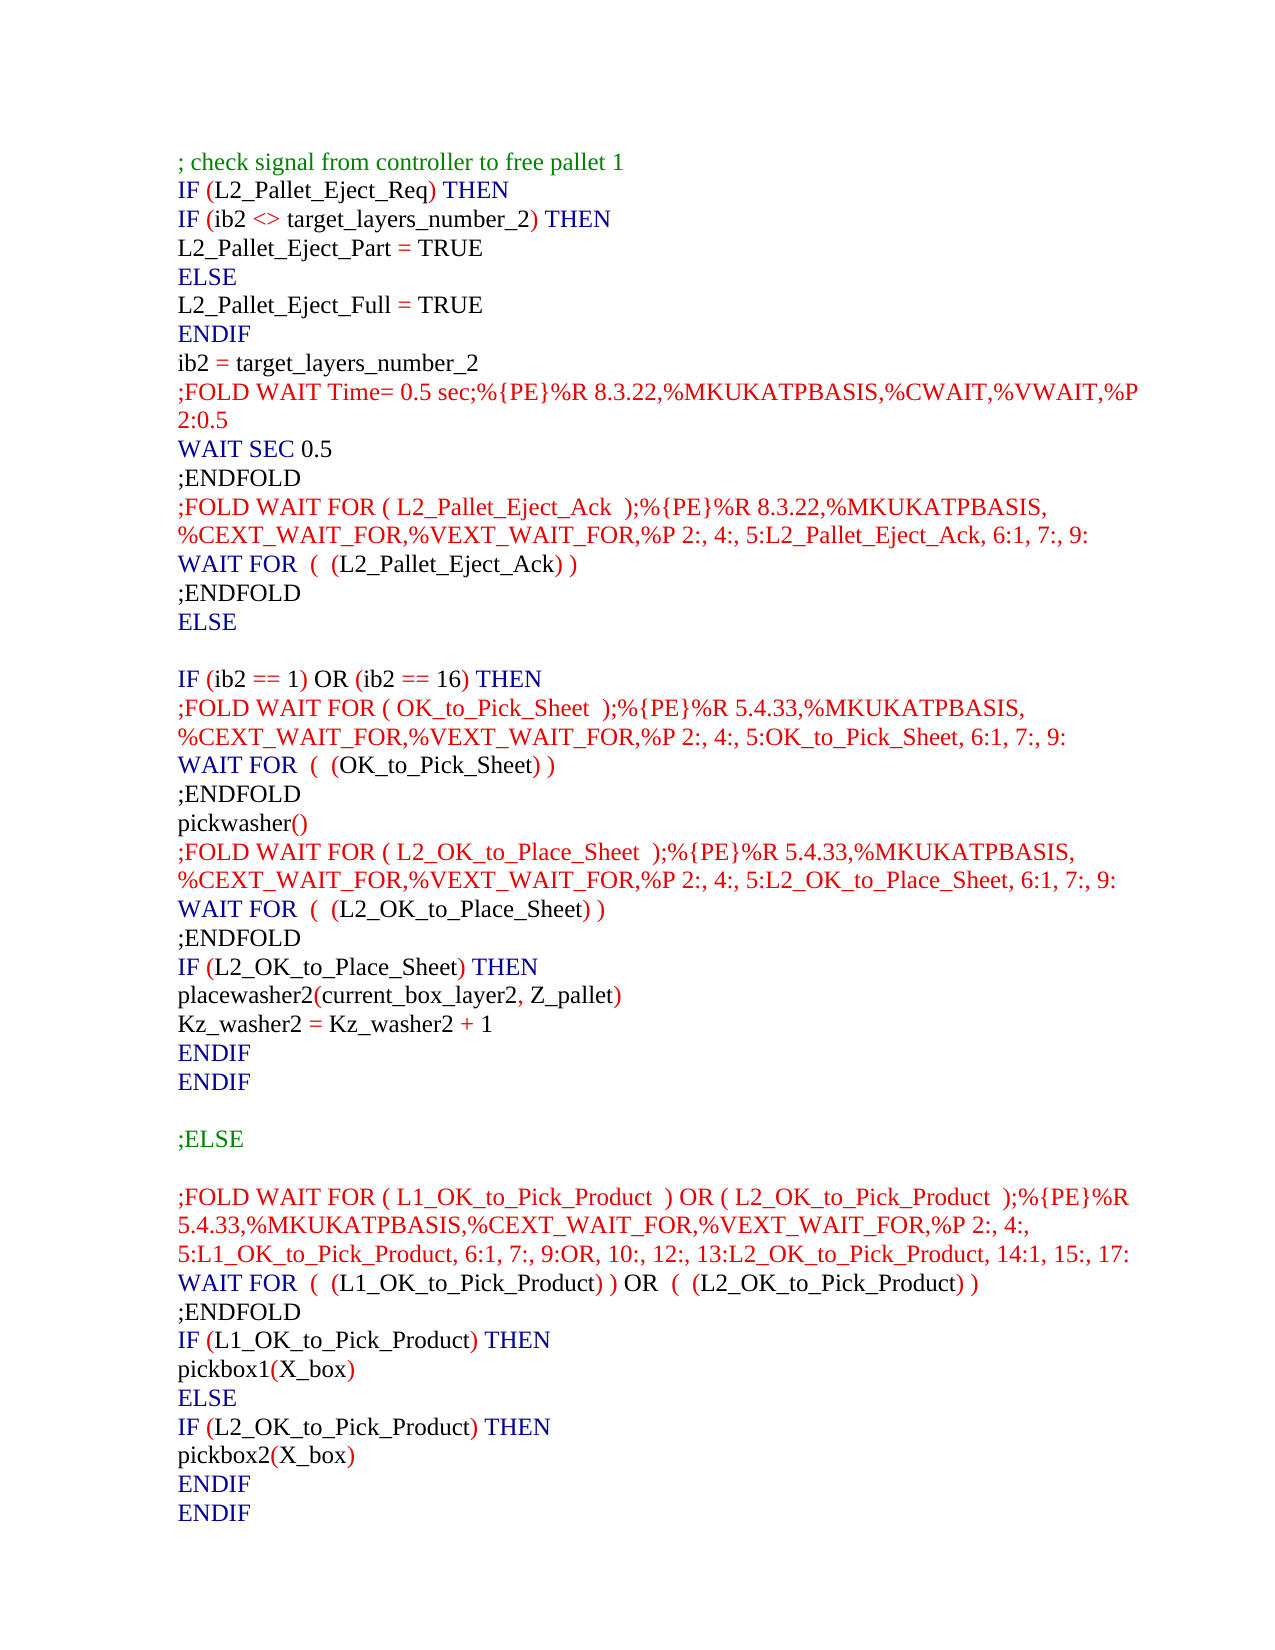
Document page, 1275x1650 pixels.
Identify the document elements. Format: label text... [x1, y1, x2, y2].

text ELSE [177, 607, 1186, 636]
text pickbox1(X_box) [177, 1354, 1186, 1383]
text ;ENDFOLD [177, 923, 1186, 952]
text ENDIF [177, 1469, 1186, 1498]
text pickwasher() [177, 808, 1186, 837]
text IF (L1_OK_to_Pick_Product) THEN [177, 1326, 1186, 1354]
text IF (L2_Pallet_Eject_Req) THEN [177, 176, 1186, 204]
text WAIT FOR ( (OK_to_Pick_Sheet) ) [177, 751, 1186, 779]
text ; check signal from controller to free pallet 1 [177, 147, 1186, 176]
text ;ENDFOLD [177, 463, 1186, 492]
text ;ENDFOLD [177, 1297, 1186, 1326]
text ENDIF [177, 319, 1186, 348]
text ELSE [177, 1383, 1186, 1412]
text ;FOLD WAIT FOR ( L1_OK_to_Pick_Product ) OR ( L2_OK_to_Pick_Product );%{PE}%R 5.4.33,%MKUKATPBASIS,%CEXT_WAIT_FOR,%VEXT_WAIT_FOR,%P 2:, 4:, 5:L1_OK_to_Pick_Product, 6:1, 7:, 9:OR, 10:, 12:, 13:L2_OK_to_Pick_Product, 14:1, 15:, 17: [177, 1182, 1186, 1268]
text IF (ib2 == 1) OR (ib2 == 16) THEN [177, 664, 1186, 693]
text ;FOLD WAIT FOR ( L2_OK_to_Place_Sheet );%{PE}%R 5.4.33,%MKUKATPBASIS,%CEXT_WAIT_FOR,%VEXT_WAIT_FOR,%P 2:, 4:, 5:L2_OK_to_Place_Sheet, 6:1, 7:, 9: [177, 837, 1186, 894]
text ENDIF [177, 1038, 1186, 1067]
text ;FOLD WAIT Time= 0.5 sec;%{PE}%R 8.3.22,%MKUKATPBASIS,%CWAIT,%VWAIT,%P 2:0.5 [177, 377, 1186, 434]
text WAIT FOR ( (L2_OK_to_Place_Sheet) ) [177, 894, 1186, 923]
text L2_Pallet_Eject_Part = TRUE [177, 233, 1186, 262]
text ENDIF [177, 1067, 1186, 1096]
text ;ENDFOLD [177, 779, 1186, 808]
text ;FOLD WAIT FOR ( L2_Pallet_Eject_Ack );%{PE}%R 8.3.22,%MKUKATPBASIS,%CEXT_WAIT_FOR,%VEXT_WAIT_FOR,%P 2:, 4:, 5:L2_Pallet_Eject_Ack, 6:1, 7:, 9: [177, 492, 1186, 549]
text L2_Pallet_Eject_Full = TRUE [177, 291, 1186, 319]
text ENDIF [177, 1498, 1186, 1527]
text ;ENDFOLD [177, 578, 1186, 607]
text IF (L2_OK_to_Place_Sheet) THEN [177, 952, 1186, 981]
text ib2 = target_layers_number_2 [177, 348, 1186, 377]
text IF (L2_OK_to_Pick_Product) THEN [177, 1412, 1186, 1441]
text ;FOLD WAIT FOR ( OK_to_Pick_Sheet );%{PE}%R 5.4.33,%MKUKATPBASIS,%CEXT_WAIT_FOR,%VEXT_WAIT_FOR,%P 2:, 4:, 5:OK_to_Pick_Sheet, 6:1, 7:, 9: [177, 693, 1186, 751]
text Kz_washer2 = Kz_washer2 + 1 [177, 1009, 1186, 1038]
text WAIT FOR ( (L1_OK_to_Pick_Product) ) OR ( (L2_OK_to_Pick_Product) ) [177, 1268, 1186, 1297]
text WAIT SEC 0.5 [177, 434, 1186, 463]
text ELSE [177, 262, 1186, 291]
text WAIT FOR ( (L2_Pallet_Eject_Ack) ) [177, 549, 1186, 578]
text placewasher2(current_box_layer2, Z_pallet) [177, 981, 1186, 1009]
text ;ELSE [177, 1124, 1186, 1153]
text IF (ib2 <> target_layers_number_2) THEN [177, 204, 1186, 233]
text pickbox2(X_box) [177, 1441, 1186, 1469]
